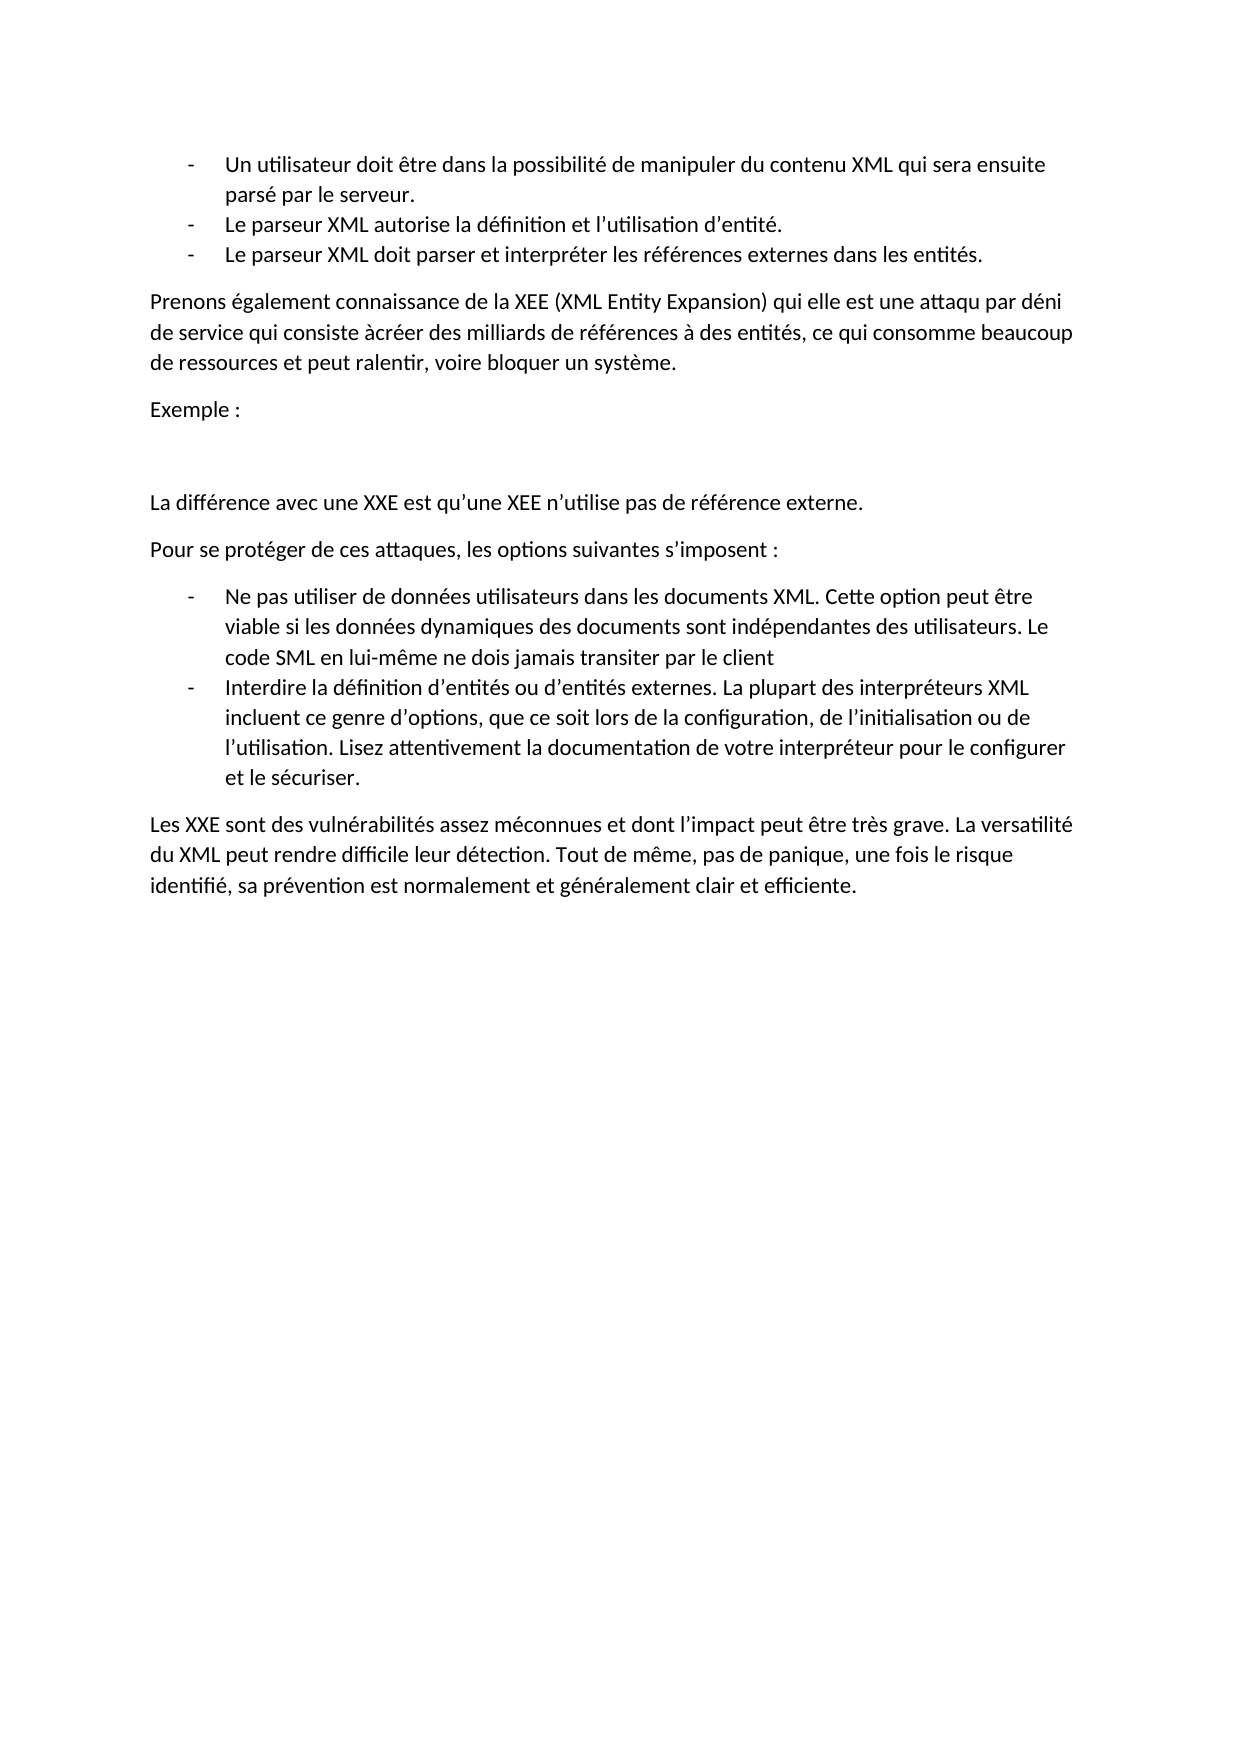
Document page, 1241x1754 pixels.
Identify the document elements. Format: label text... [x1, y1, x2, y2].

text Prenons également connaissance de la XEE (XML Entity Expansion) qui elle est une attaqu par déni de service qui consiste àcréer des milliards de références à des entités, ce qui consomme beaucoup de ressources et peut ralentir, voire bloquer un système. [150, 287, 1090, 376]
list Un utilisateur doit être dans la possibilité de manipuler du contenu XML qui sera ensuite parsé par le serveur. [187, 150, 1090, 208]
text Pour se protéger de ces attaques, les options suivantes s’imposent : [150, 535, 1090, 563]
list Ne pas utiliser de données utilisateurs dans les documents XML. Cette option peut être viable si les données dynamiques des documents sont indépendantes des utilisateurs. Le code SML en lui-même ne dois jamais transiter par le client [187, 582, 1090, 671]
list Interdire la définition d’entités ou d’entités externes. La plupart des interpréteurs XML incluent ce genre d’options, que ce soit lors de la configuration, de l’initialisation ou de l’utilisation. Lisez attentivement la documentation de votre interpréteur pour le configurer et le sécuriser. [187, 673, 1090, 792]
list Le parseur XML doit parser et interpréter les références externes dans les entités. [187, 241, 1090, 269]
text Les XXE sont des vulnérabilités assez méconnues et dont l’impact peut être très grave. La versatilité du XML peut rendre difficile leur détection. Tout de même, pas de panique, une fois le risque identifié, sa prévention est normalement et généralement clair et efficiente. [150, 810, 1090, 899]
text La différence avec une XXE est qu’une XEE n’utilise pas de référence externe. [150, 488, 1090, 517]
list Le parseur XML autorise la définition et l’utilisation d’entité. [187, 210, 1090, 238]
text Exemple : [150, 395, 1090, 423]
